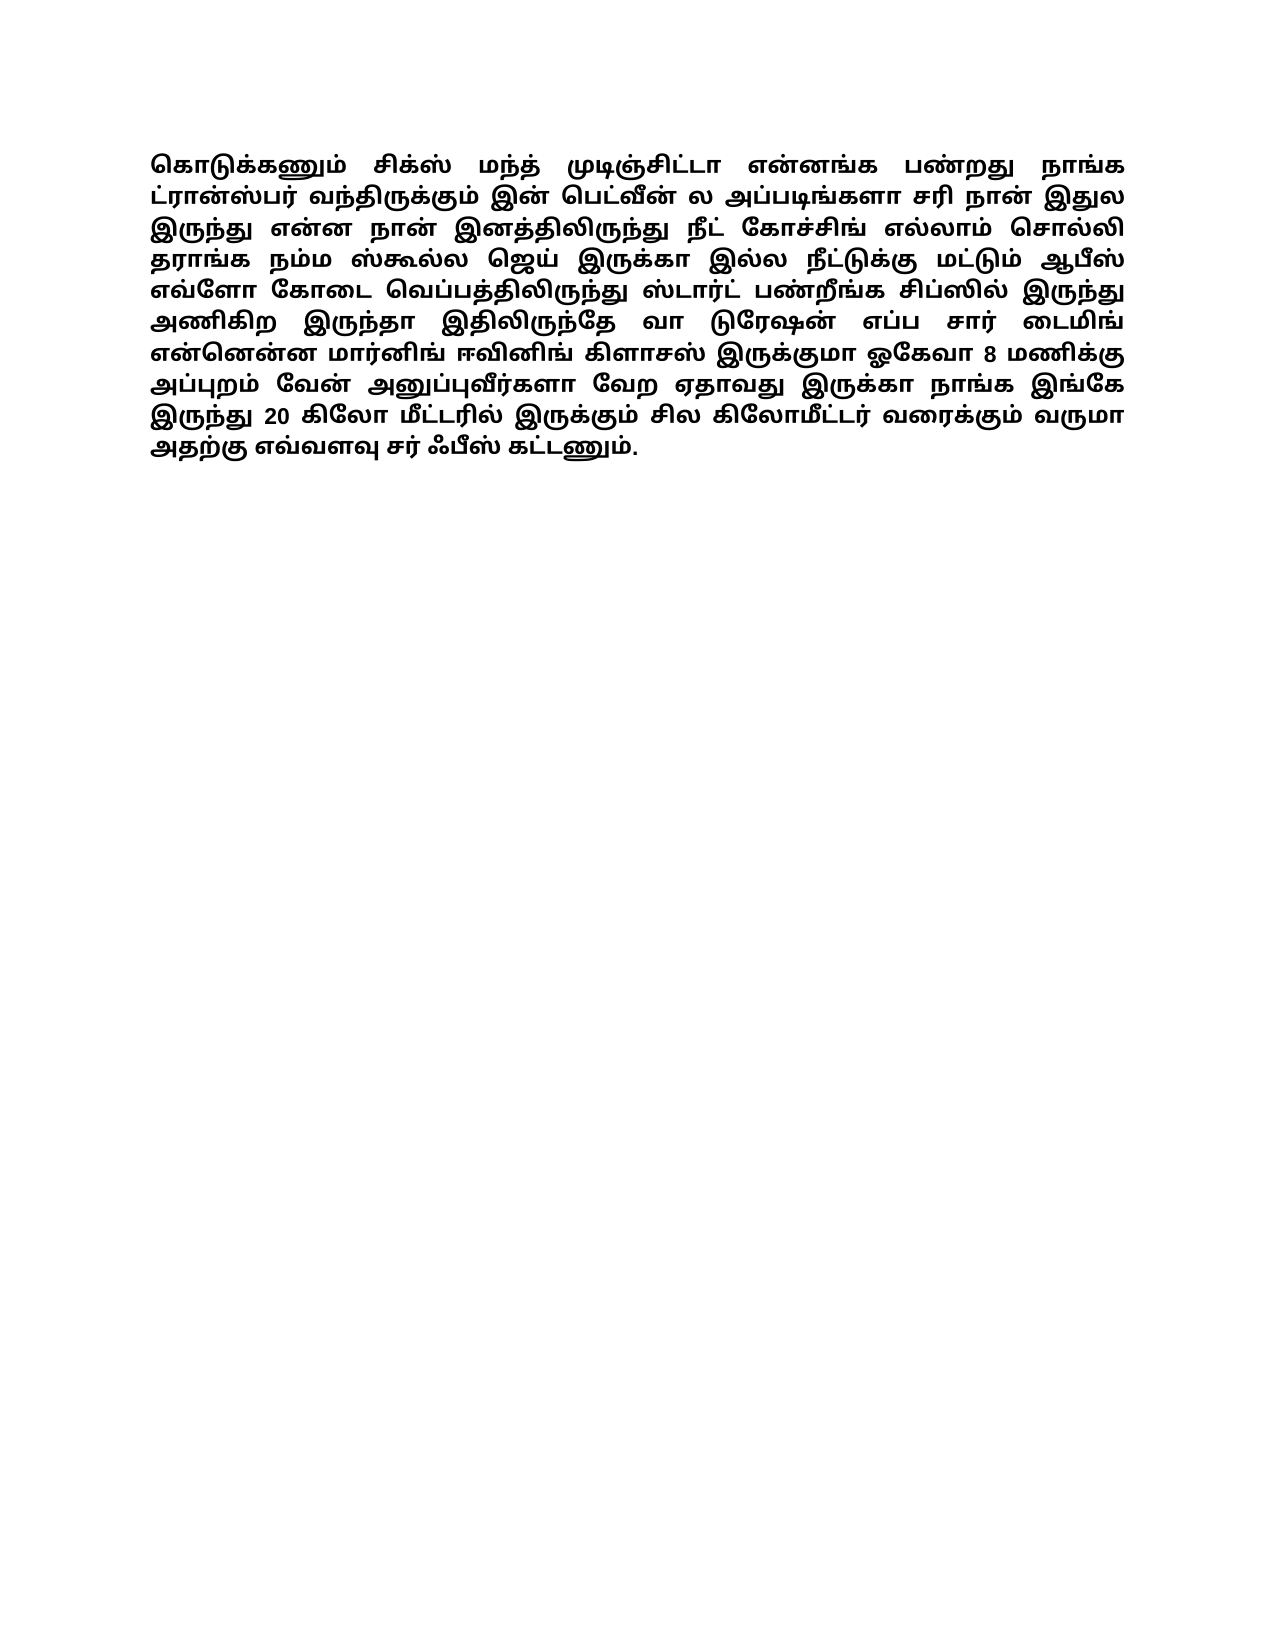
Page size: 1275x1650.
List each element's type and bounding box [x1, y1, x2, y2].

text [150, 150, 1125, 462]
